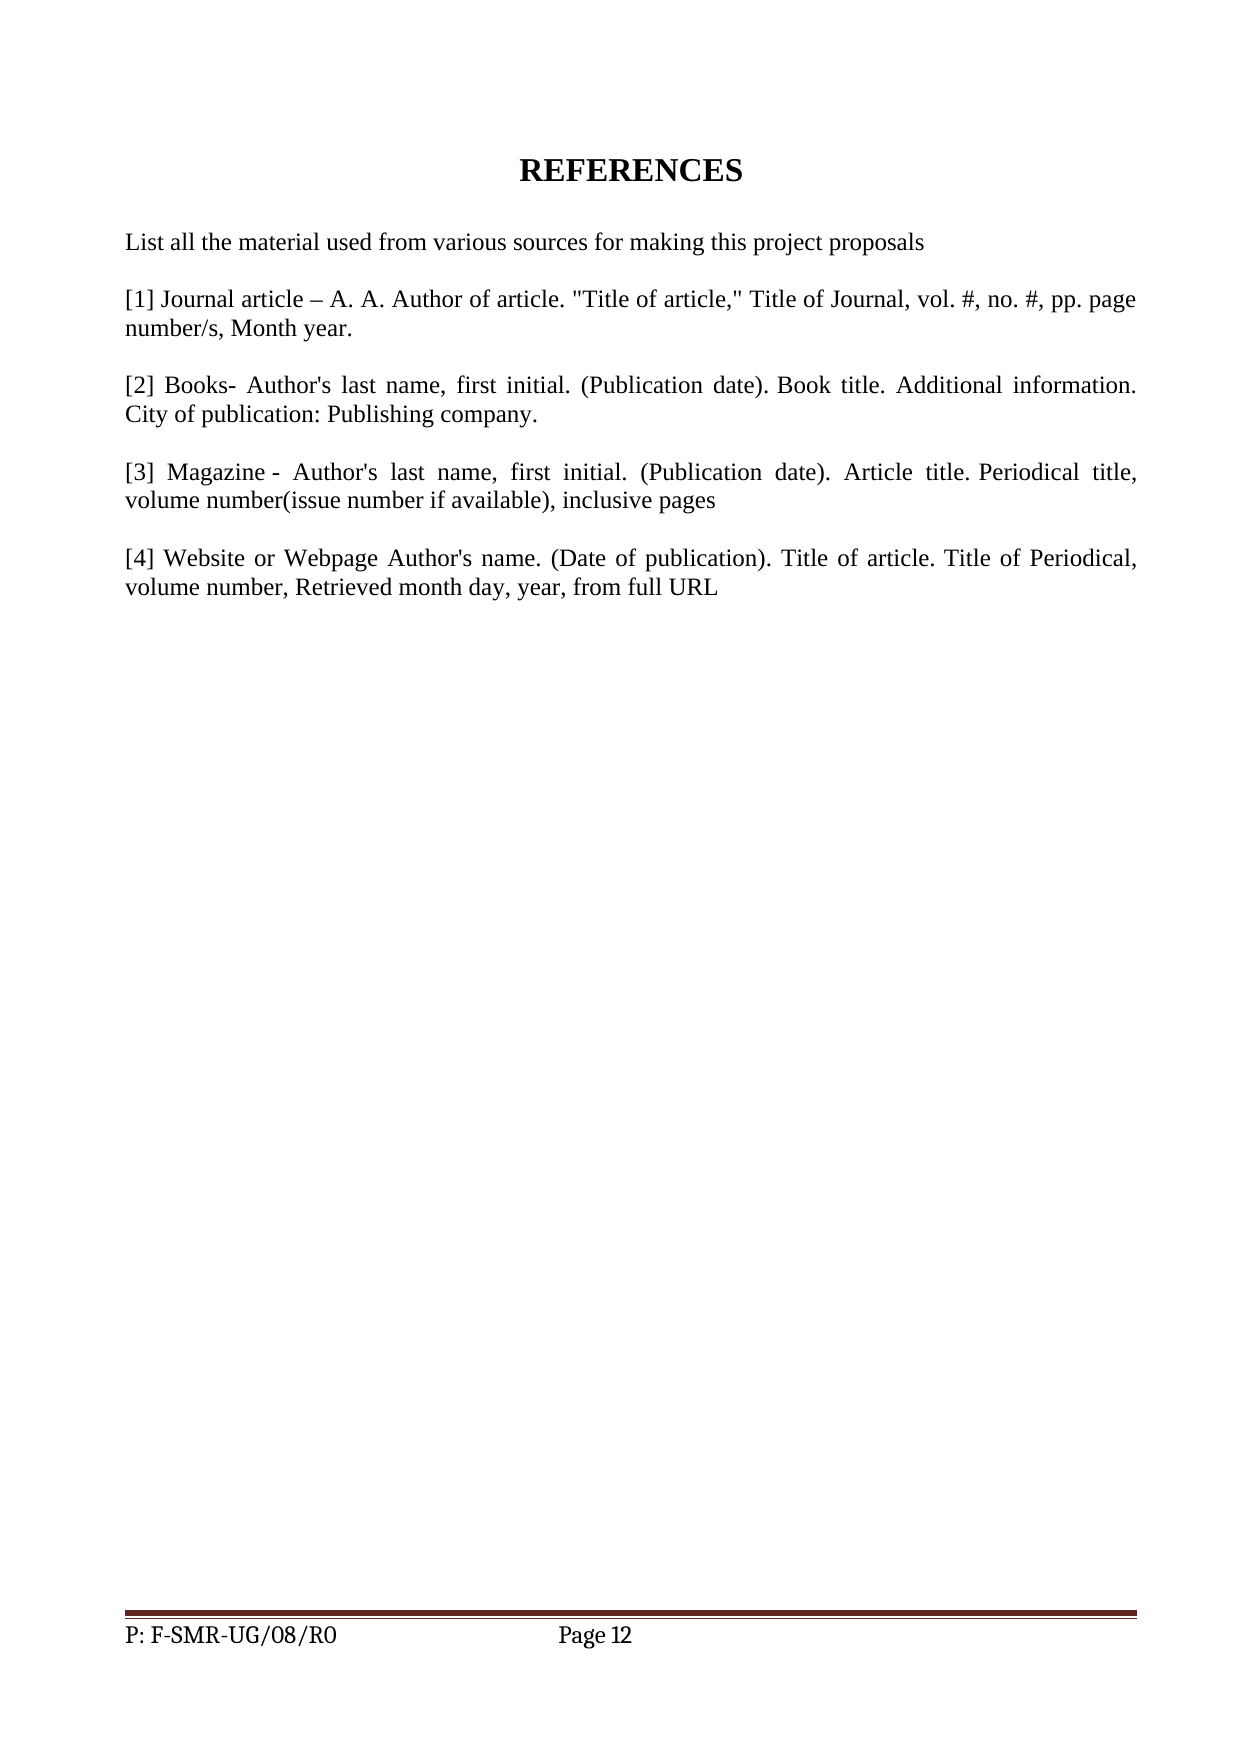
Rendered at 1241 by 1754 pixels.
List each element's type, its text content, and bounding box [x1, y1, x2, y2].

text [1] Journal article – A. A. Author of article. "Title of article," Title of Journal, vol. #, no. #, pp. page number/s, Month year. [125, 284, 1137, 342]
text List all the material used from various sources for making this project proposals [125, 227, 1137, 255]
text [2] Books- Author's last name, first initial. (Publication date). Book title. Additional information. City of publication: Publishing company. [125, 370, 1137, 428]
text [4] Website or Webpage Author's name. (Date of publication). Title of article. Title of Periodical, volume number, Retrieved month day, year, from full URL [125, 543, 1137, 600]
text [3] Magazine - Author's last name, first initial. (Publication date). Article title. Periodical title, volume number(issue number if available), inclusive pages [125, 457, 1137, 514]
text REFERENCES [125, 150, 1137, 188]
